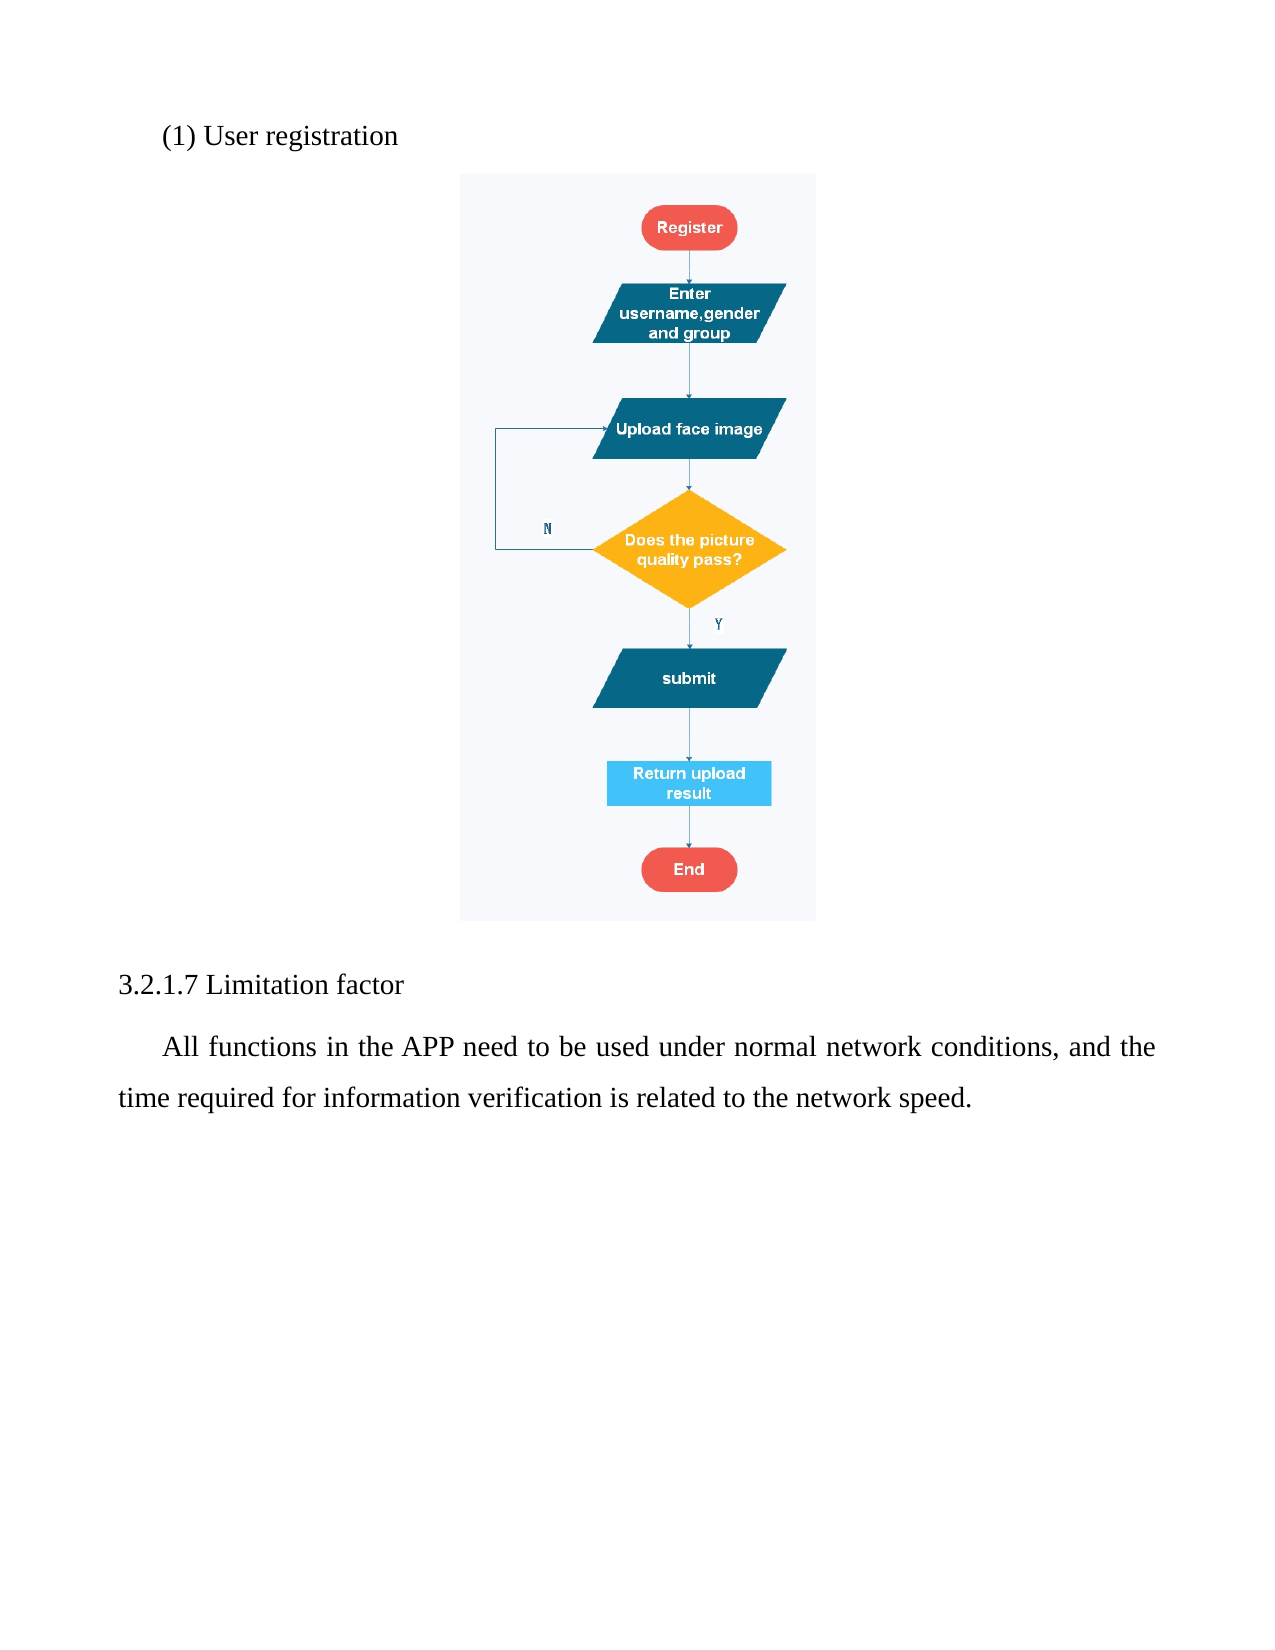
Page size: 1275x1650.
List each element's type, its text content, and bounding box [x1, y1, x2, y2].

text (1) User registration [118, 118, 1157, 152]
text All functions in the APP need to be used under normal network conditions, and the time required for information verification is related to the network speed. [118, 1029, 1157, 1113]
picture [459, 173, 816, 921]
